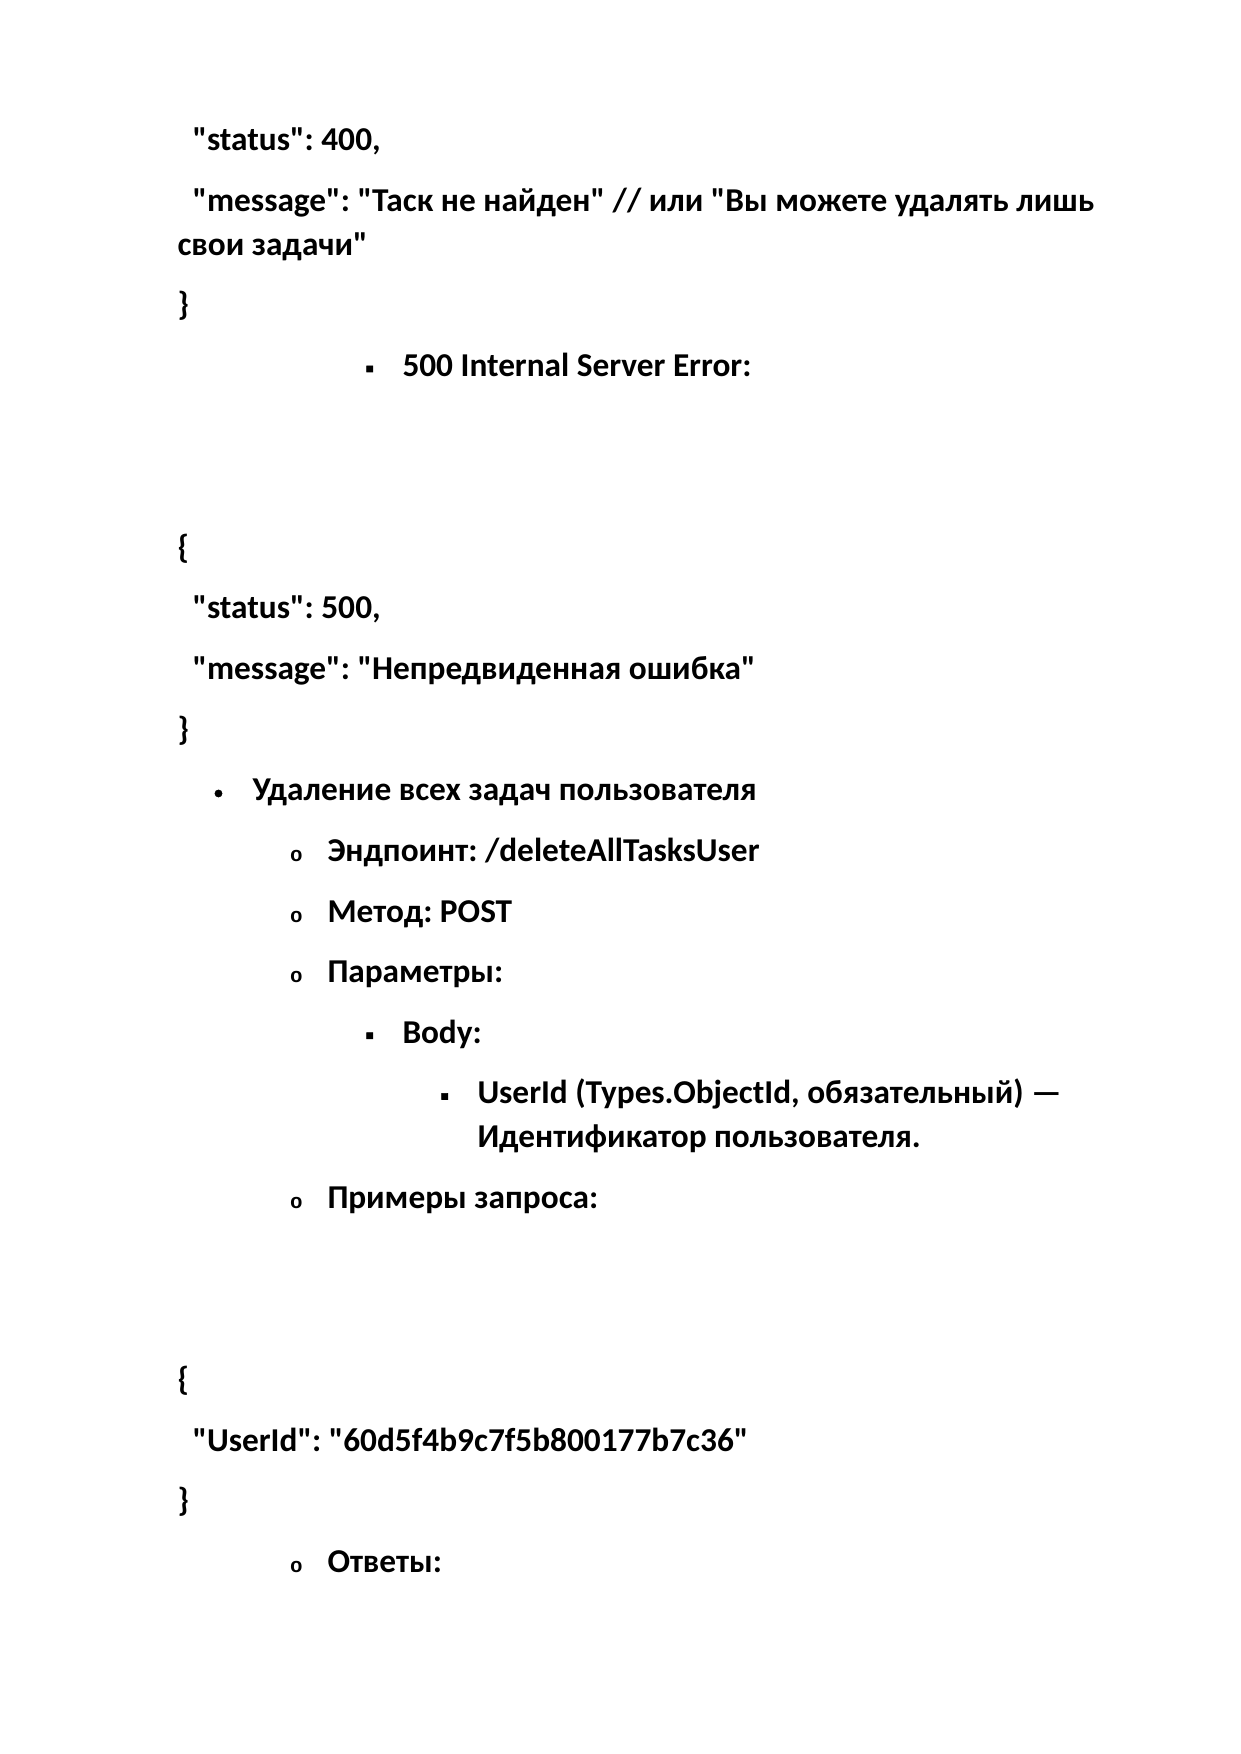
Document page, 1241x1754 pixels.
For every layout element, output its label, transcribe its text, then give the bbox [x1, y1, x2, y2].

list Параметры: [290, 950, 1152, 991]
text "message": "Таск не найден" // или "Вы можете удалять лишь свои задачи" [177, 179, 1152, 263]
text { [177, 1358, 1152, 1399]
list Эндпоинт: /deleteAllTasksUser [290, 829, 1152, 870]
text } [177, 1479, 1152, 1520]
text "UserId": "60d5f4b9c7f5b800177b7c36" [177, 1418, 1152, 1459]
text } [177, 283, 1152, 324]
list Метод: POST [290, 889, 1152, 930]
text "status": 400, [177, 118, 1152, 159]
list Body: [365, 1011, 1152, 1052]
list Примеры запроса: [290, 1176, 1152, 1217]
text } [177, 708, 1152, 748]
list 500 Internal Server Error: [365, 344, 1152, 385]
list Удаление всех задач пользователя [215, 768, 1152, 809]
list Ответы: [290, 1540, 1152, 1581]
list UserId (Types.ObjectId, обязательный) — Идентификатор пользователя. [440, 1071, 1152, 1156]
text { [177, 526, 1152, 567]
text "status": 500, [177, 586, 1152, 627]
text "message": "Непредвиденная ошибка" [177, 647, 1152, 688]
